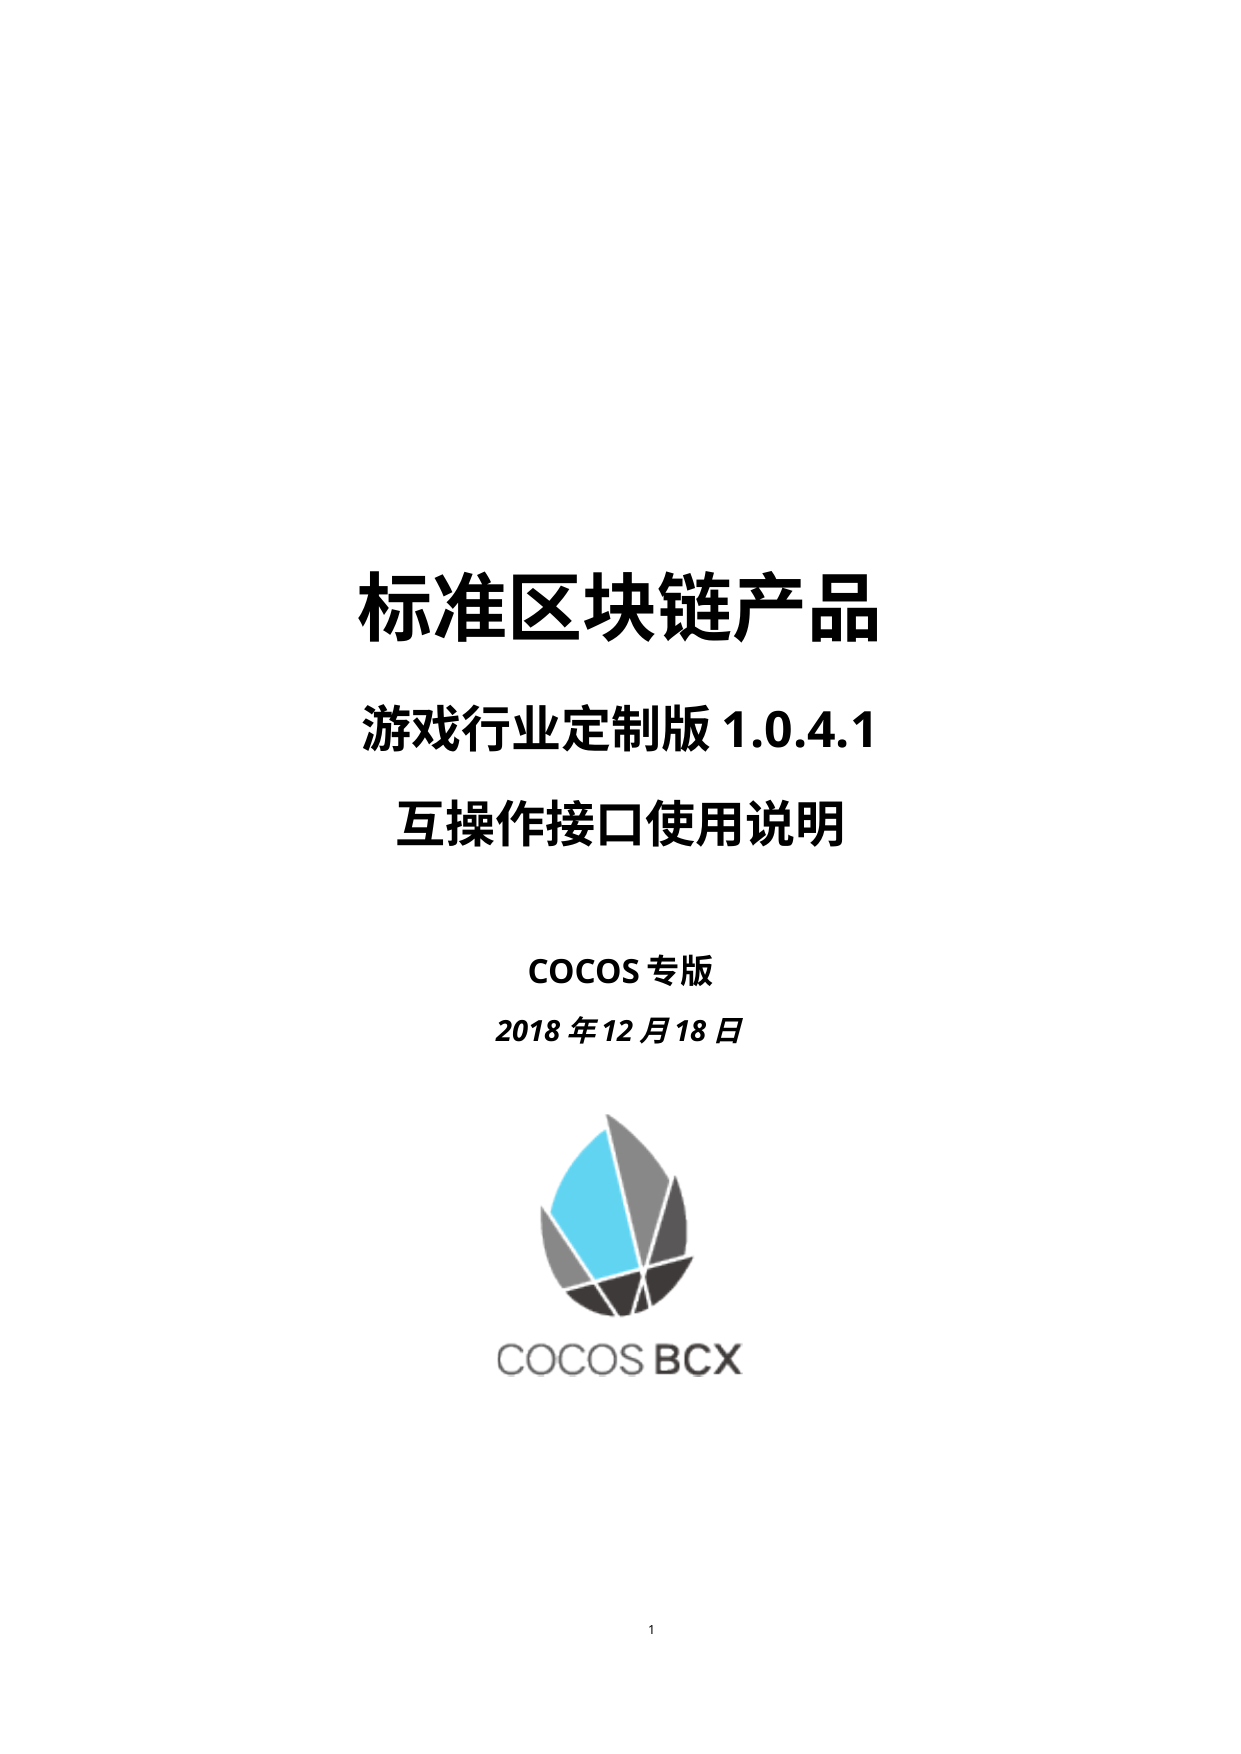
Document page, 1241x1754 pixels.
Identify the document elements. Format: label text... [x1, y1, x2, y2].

title 互操作接口使用说明 [118, 784, 1122, 856]
title cocos专版 [118, 944, 1122, 993]
title 游戏行业定制版1.0.4.1 [118, 689, 1122, 762]
title 标准区块链产品 [118, 548, 1122, 657]
picture [497, 1114, 743, 1377]
title 2018年12月18日 [118, 1007, 1122, 1050]
